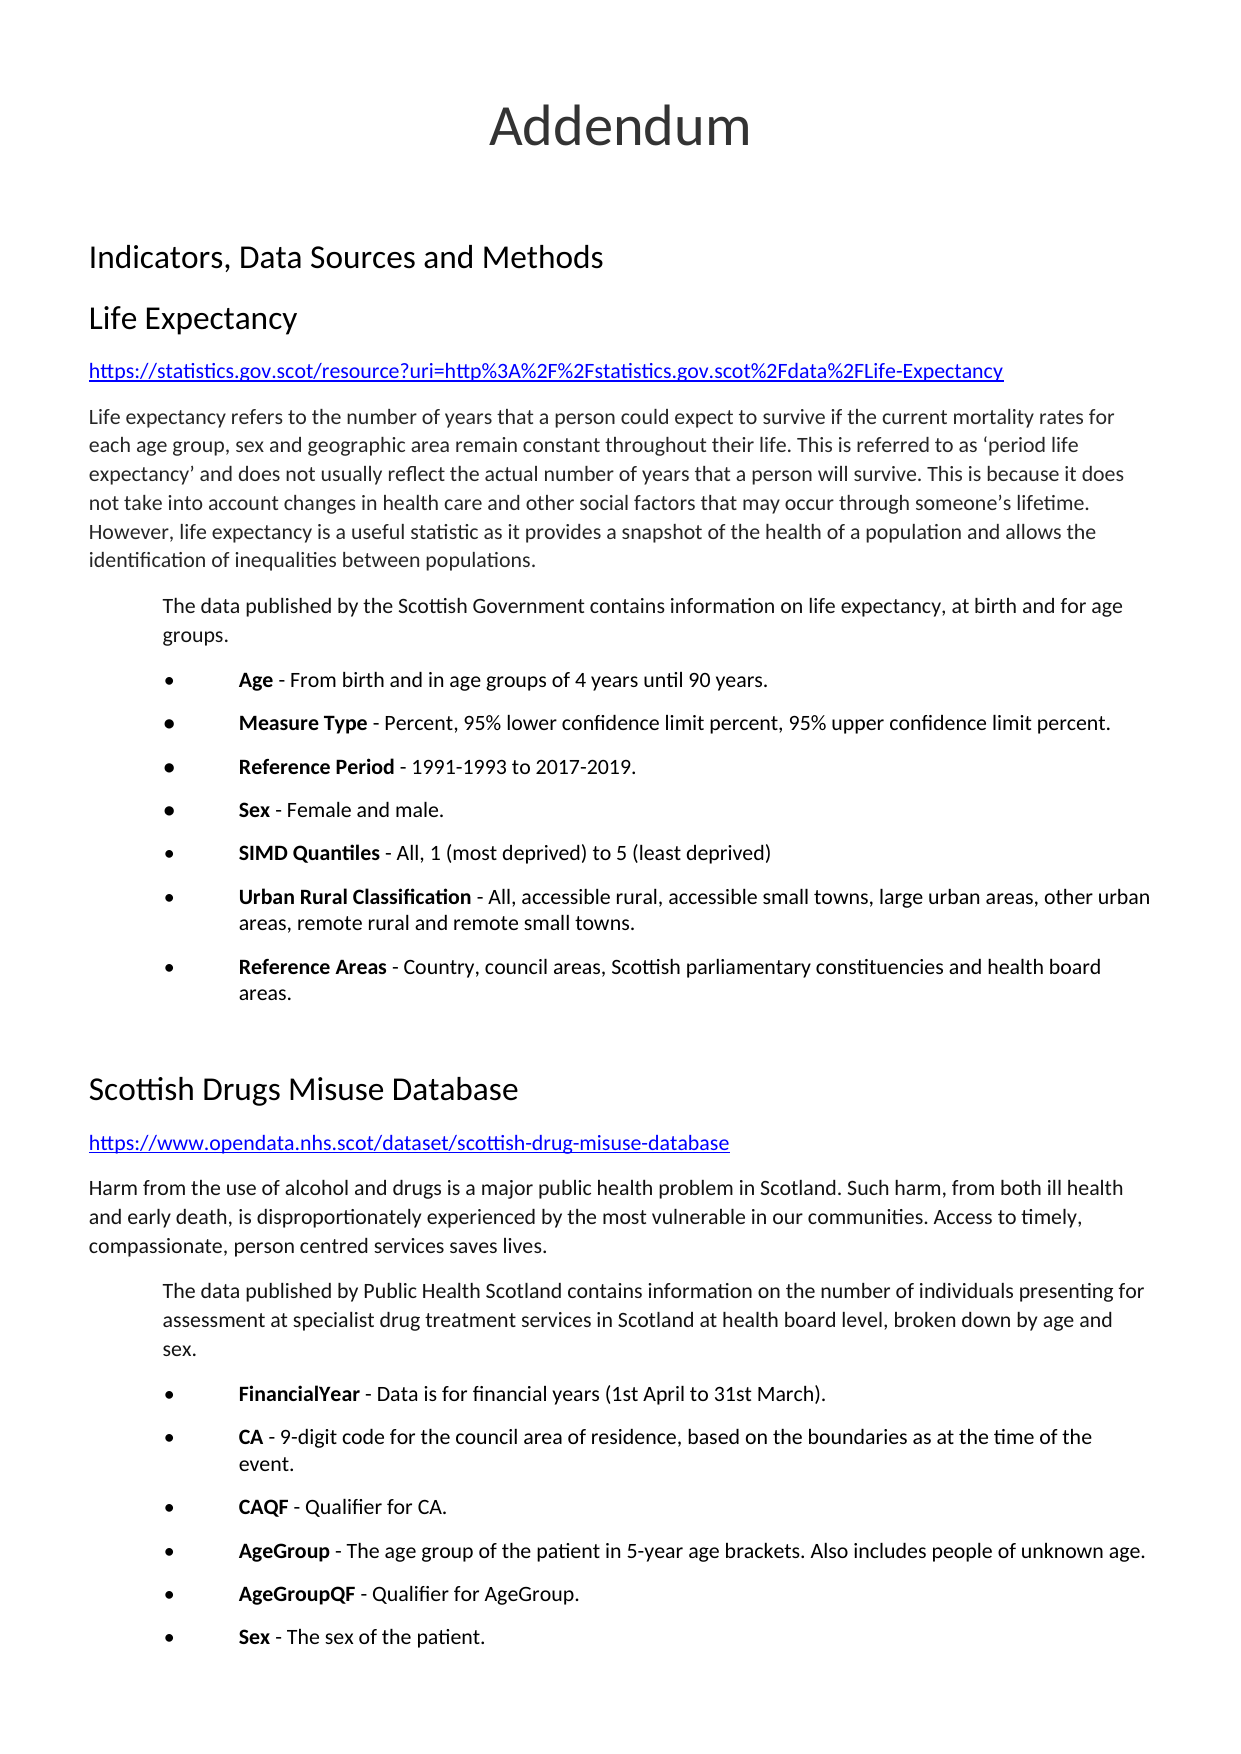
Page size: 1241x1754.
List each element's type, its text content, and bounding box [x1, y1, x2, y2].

text Scottish Drugs Misuse Database [89, 1068, 1152, 1109]
text https://statistics.gov.scot/resource?uri=http%3A%2F%2Fstatistics.gov.scot%2Fdata%2FLife-Expectancy [89, 357, 1152, 384]
text • Reference Areas - Country, council areas, Scottish parliamentary constituencies and health board areas. [163, 953, 1152, 1006]
text • Age - From birth and in age groups of 4 years until 90 years. [151, 666, 1152, 693]
text • Sex - The sex of the patient. [151, 1623, 1152, 1650]
text • FinancialYear - Data is for financial years (1st April to 31st March). [151, 1380, 1152, 1407]
text Life Expectancy [89, 297, 1152, 337]
text • Reference Period - 1991-1993 to 2017-2019. [151, 753, 1152, 779]
text Life expectancy refers to the number of years that a person could expect to survive if the current mortality rates for each age group, sex and geographic area remain constant throughout their life. This is referred to as ‘period life expectancy’ and does not usually reflect the actual number of years that a person will survive. This is because it does not take into account changes in health care and other social factors that may occur through someone’s lifetime. However, life expectancy is a useful statistic as it provides a snapshot of the health of a population and allows the identification of inequalities between populations. [89, 403, 1152, 573]
text • AgeGroupQF - Qualifier for AgeGroup. [151, 1580, 1152, 1607]
text • CA - 9-digit code for the council area of residence, based on the boundaries as at the time of the event. [164, 1423, 1152, 1477]
text The data published by the Scottish Government contains information on life expectancy, at birth and for age groups. [162, 592, 1152, 647]
text • AgeGroup - The age group of the patient in 5-year age brackets. Also includes people of unknown age. [164, 1537, 1152, 1563]
text • SIMD Quantiles - All, 1 (most deprived) to 5 (least deprived) [151, 839, 1152, 866]
text The data published by Public Health Scotland contains information on the number of individuals presenting for assessment at specialist drug treatment services in Scotland at health board level, broken down by age and sex. [162, 1277, 1152, 1361]
text Indicators, Data Sources and Methods [89, 236, 1152, 277]
text • Urban Rural Classification - All, accessible rural, accessible small towns, large urban areas, other urban areas, remote rural and remote small towns. [163, 883, 1152, 936]
text https://www.opendata.nhs.scot/dataset/scottish-drug-misuse-database [89, 1129, 1152, 1156]
text • Sex - Female and male. [151, 796, 1152, 823]
text Addendum [89, 89, 1152, 160]
text • CAQF - Qualifier for CA. [151, 1493, 1152, 1520]
text • Measure Type - Percent, 95% lower confidence limit percent, 95% upper confidence limit percent. [164, 709, 1152, 736]
text Harm from the use of alcohol and drugs is a major public health problem in Scotland. Such harm, from both ill health and early death, is disproportionately experienced by the most vulnerable in our communities. Access to timely, compassionate, person centred services saves lives. [89, 1174, 1152, 1258]
